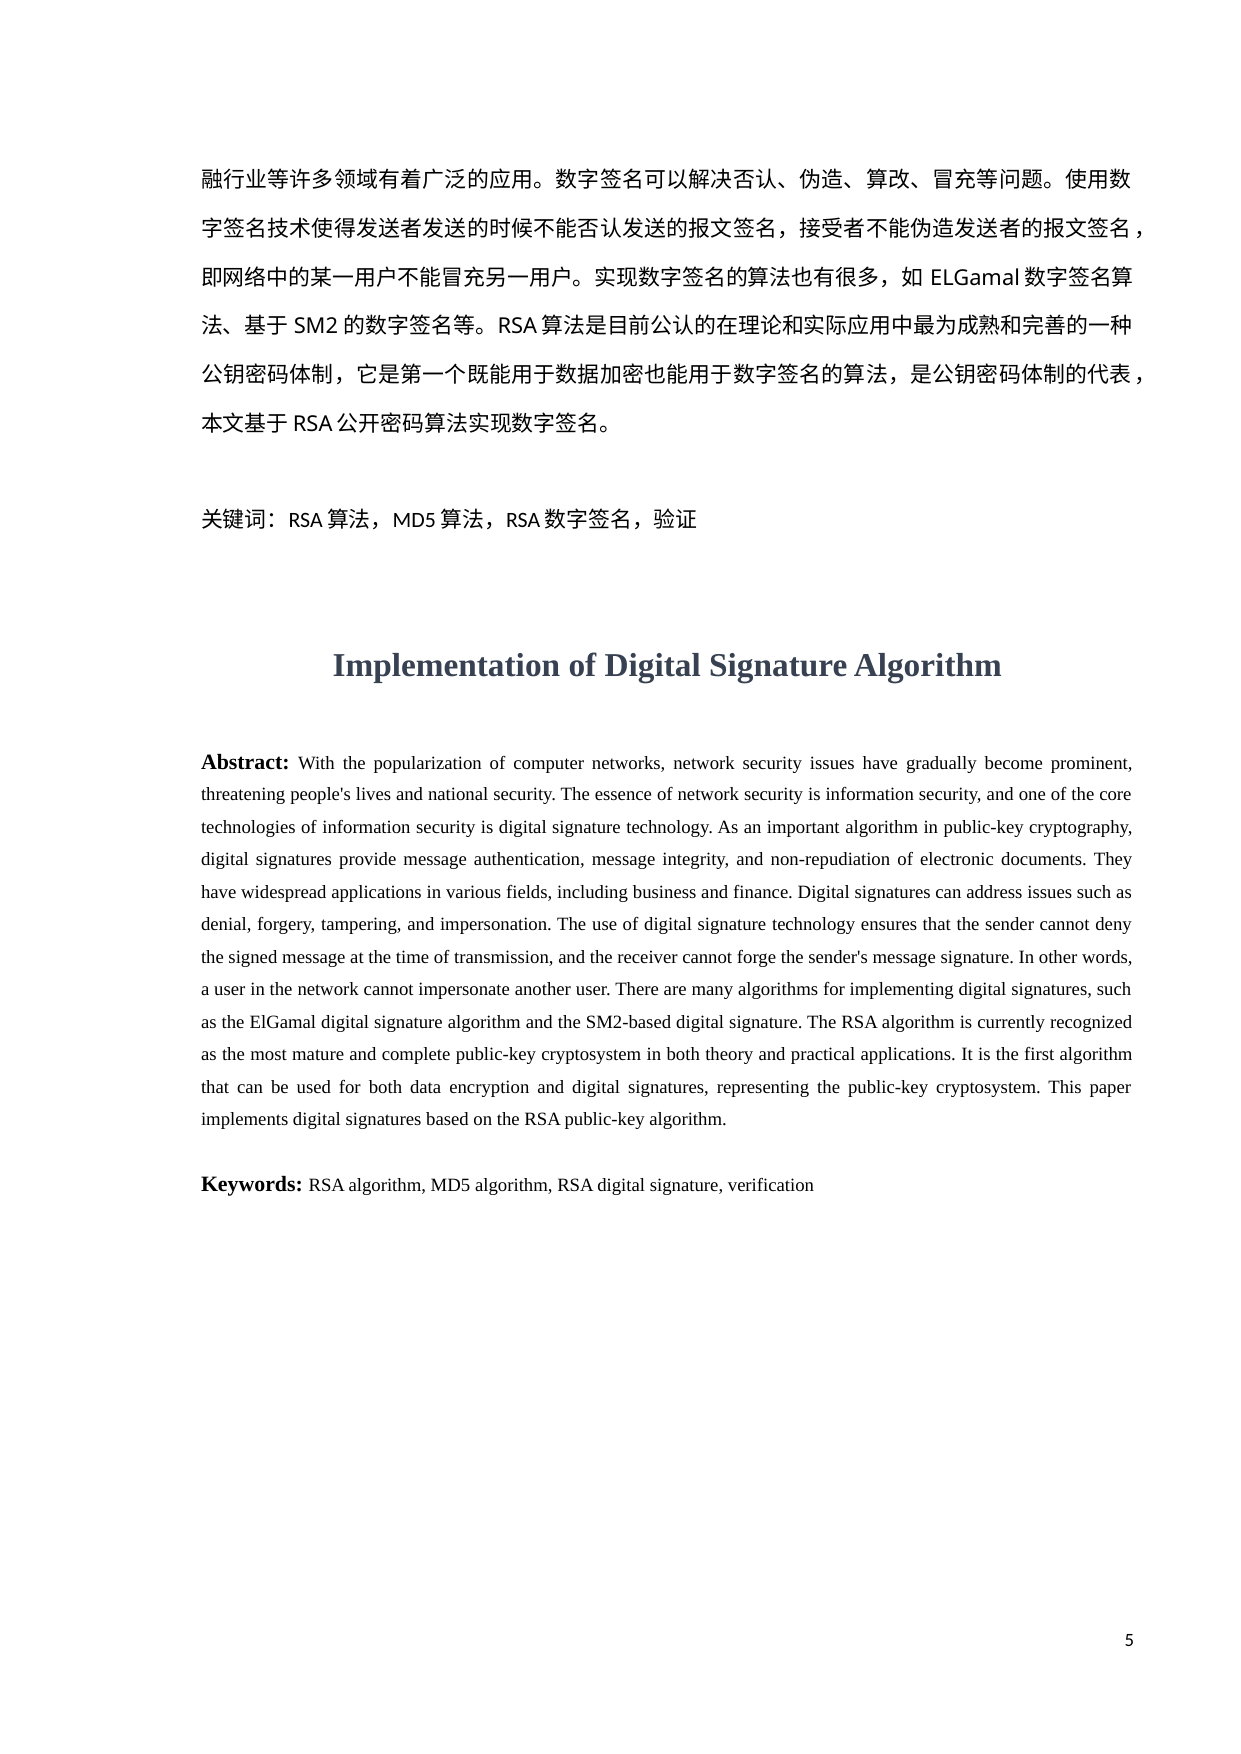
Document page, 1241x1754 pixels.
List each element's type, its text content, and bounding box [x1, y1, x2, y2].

text Keywords: RSA algorithm, MD5 algorithm, RSA digital signature, verification [201, 1168, 1134, 1200]
text Implementation of Digital Signature Algorithm [201, 631, 1134, 696]
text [201, 162, 1134, 438]
text Abstract: With the popularization of computer networks, network security issues have gradually become prominent, threatening people's lives and national security. The essence of network security is information security, and one of the core technologies of information security is digital signature technology. As an important algorithm in public-key cryptography, digital signatures provide message authentication, message integrity, and non-repudiation of electronic documents. They have widespread applications in various fields, including business and finance. Digital signatures can address issues such as denial, forgery, tampering, and impersonation. The use of digital signature technology ensures that the sender cannot deny the signed message at the time of transmission, and the receiver cannot forge the sender's message signature. In other words, a user in the network cannot impersonate another user. There are many algorithms for implementing digital signatures, such as the ElGamal digital signature algorithm and the SM2-based digital signature. The RSA algorithm is currently recognized as the most mature and complete public-key cryptosystem in both theory and practical applications. It is the first algorithm that can be used for both data encryption and digital signatures, representing the public-key cryptosystem. This paper implements digital signatures based on the RSA public-key algorithm. [201, 745, 1134, 1135]
text 关键词：RSA算法，MD5算法，RSA数字签名，验证 [201, 501, 1134, 534]
